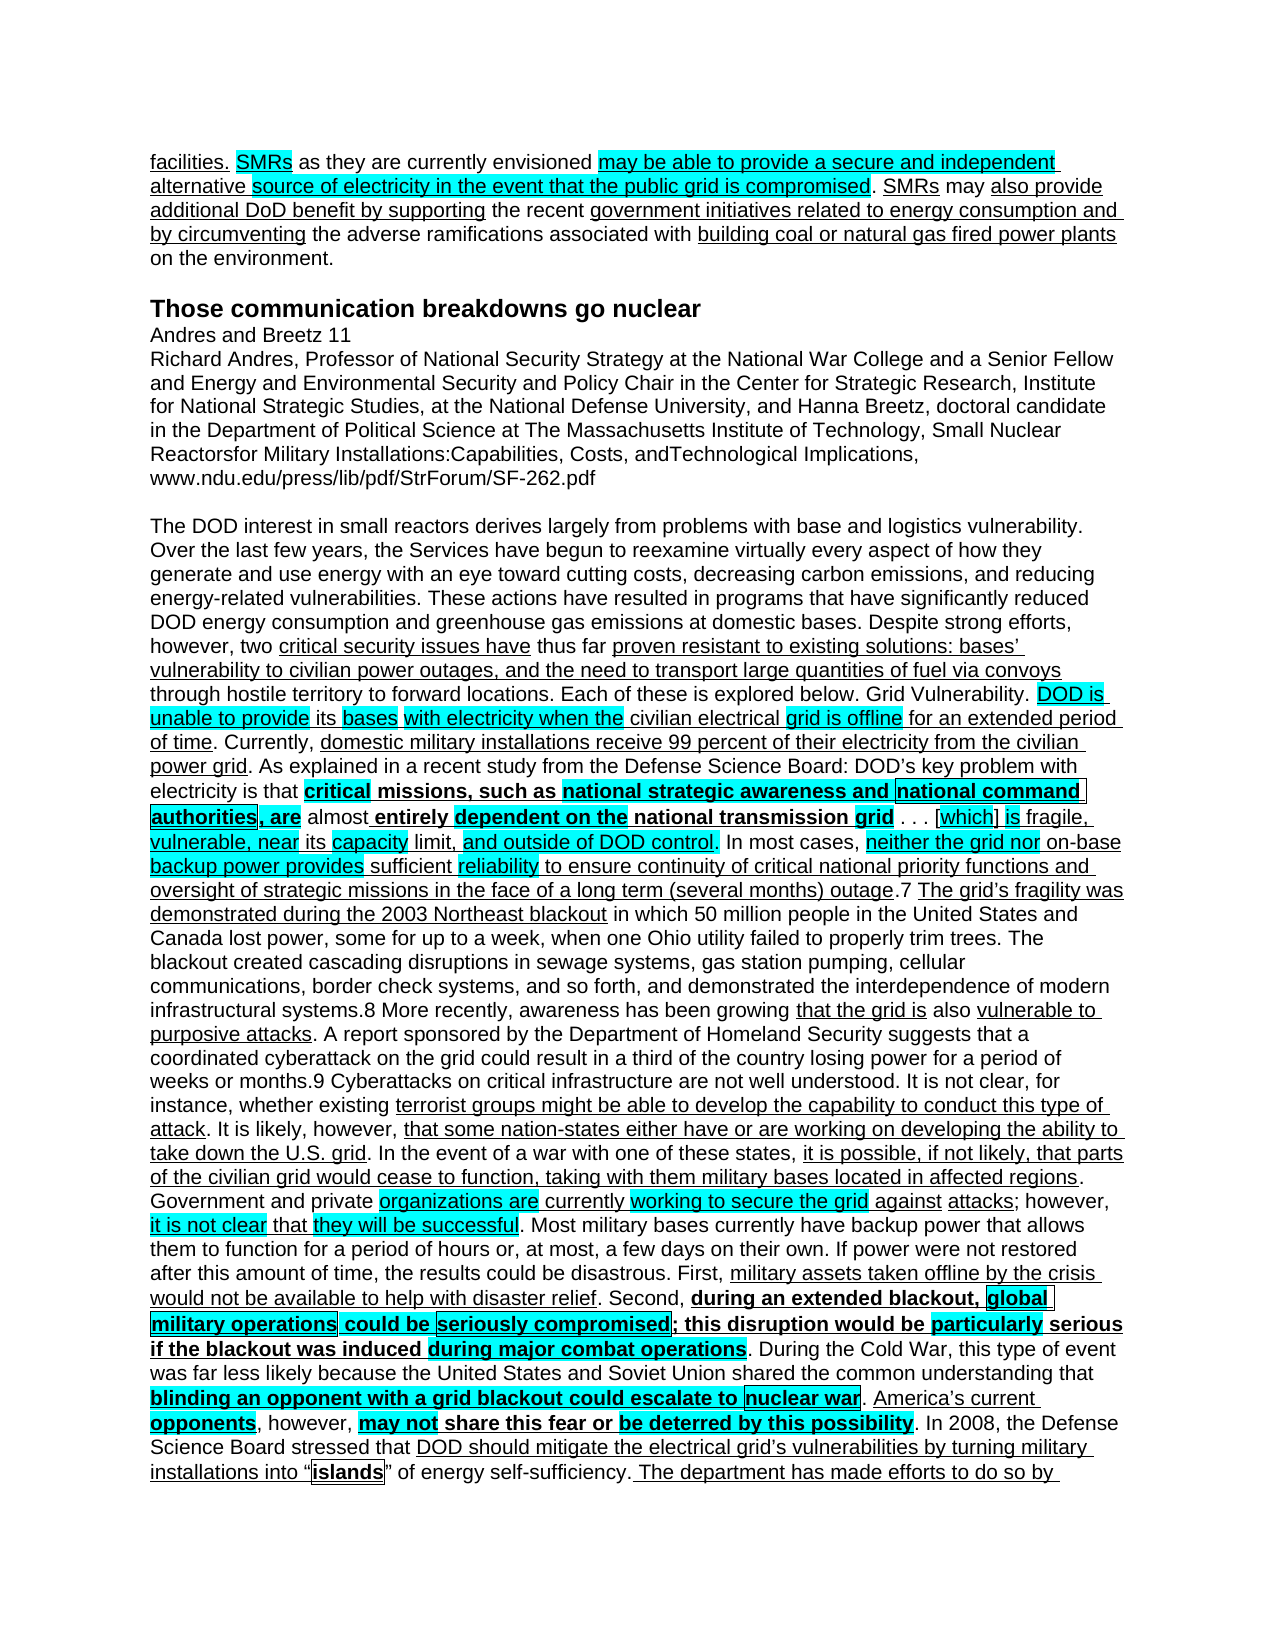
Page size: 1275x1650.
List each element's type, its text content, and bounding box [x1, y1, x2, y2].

subtitle Those communication breakdowns go nuclear [150, 294, 1125, 322]
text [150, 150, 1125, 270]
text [150, 514, 1125, 1485]
text Andres and Breetz 11 [150, 322, 1125, 346]
text Richard Andres, Professor of National Security Strategy at the National War College and a Senior Fellow and Energy and Environmental Security and Policy Chair in the Center for Strategic Research, Institute for National Strategic Studies, at the National Defense University, and Hanna Breetz, doctoral candidate in the Department of Political Science at The Massachusetts Institute of Technology, Small Nuclear Reactorsfor Military Installations:Capabilities, Costs, andTechnological Implications, www.ndu.edu/press/lib/pdf/StrForum/SF-262.pdf [150, 346, 1125, 490]
